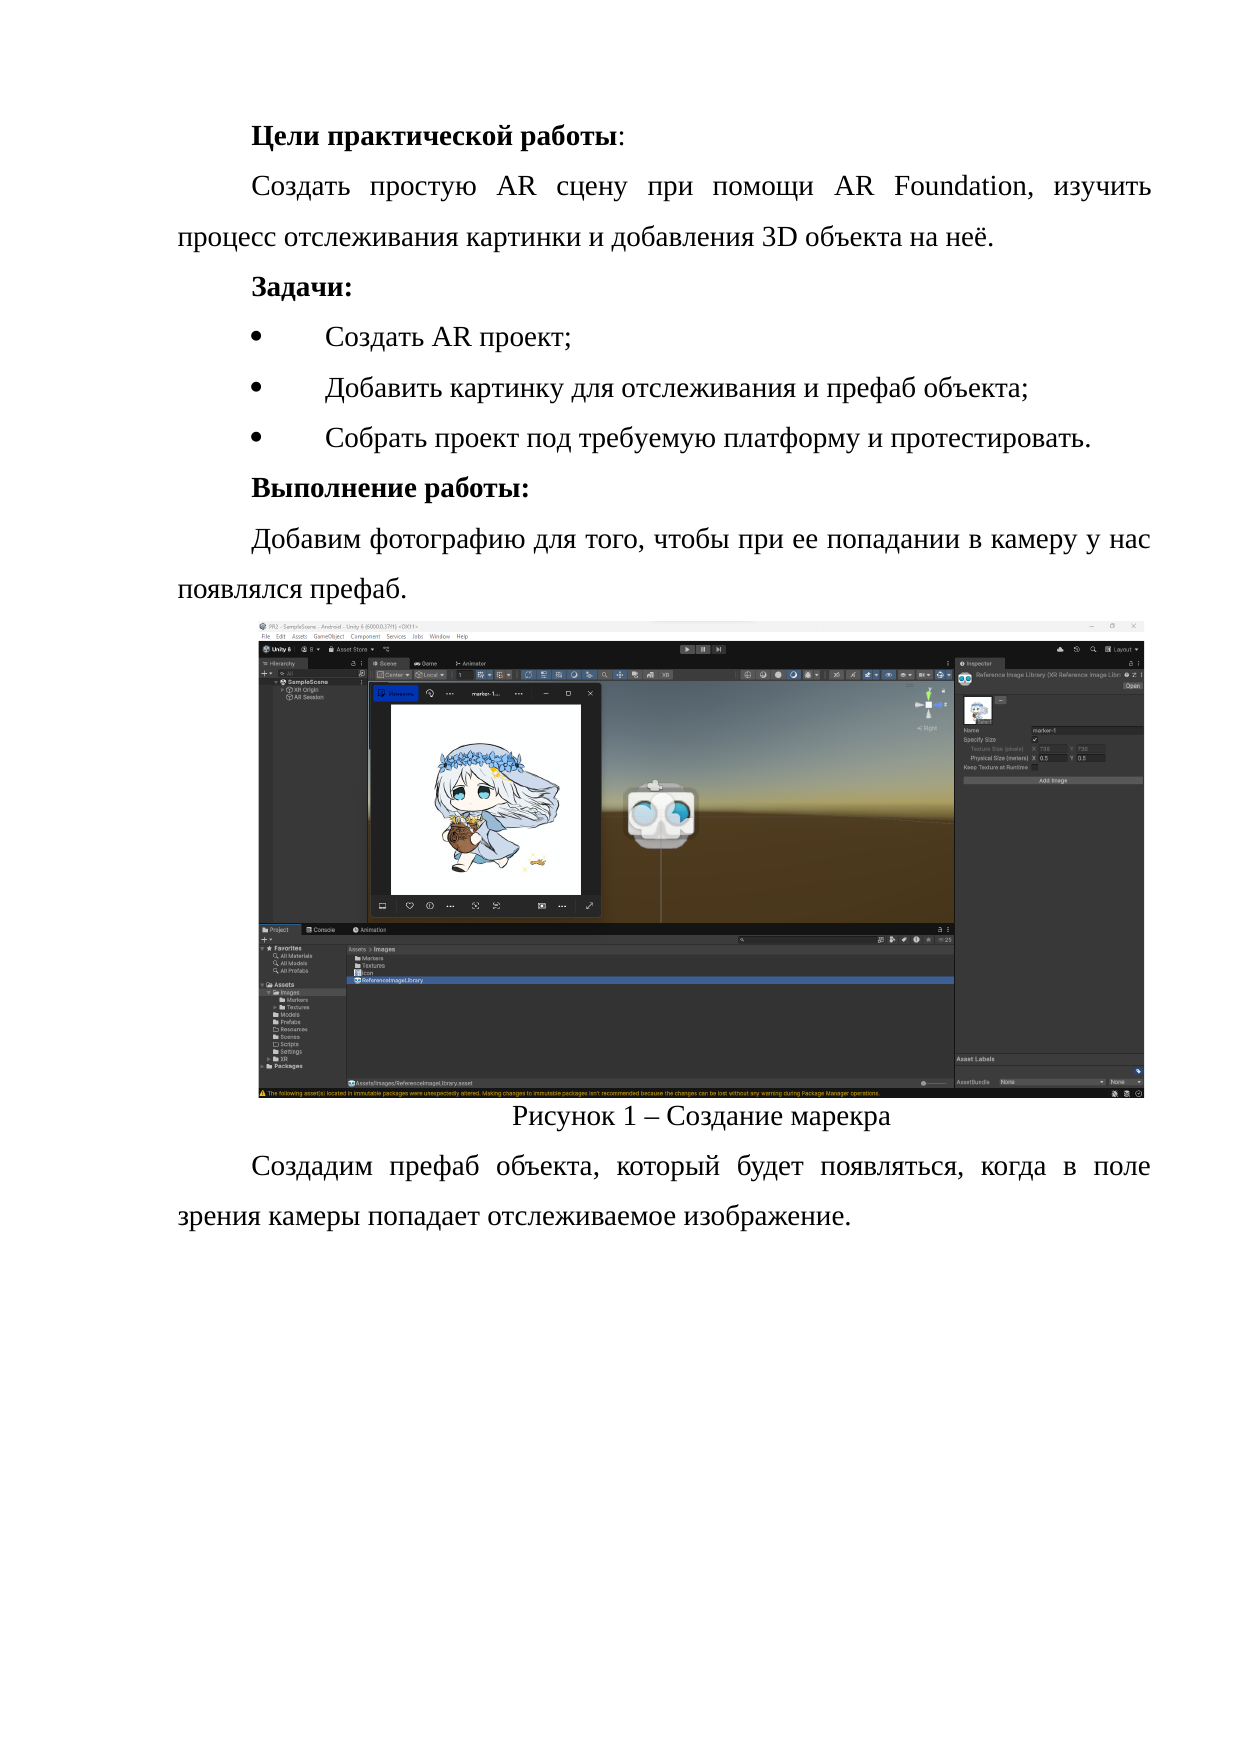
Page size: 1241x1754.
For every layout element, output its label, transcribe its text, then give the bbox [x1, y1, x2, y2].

text Добавим фотографию для того, чтобы при ее попадании в камеру у нас появлялся префаб. [177, 521, 1152, 605]
text Рисунок 1 – Создание марекра [177, 1098, 1152, 1131]
text Выполнение работы: [177, 471, 1152, 504]
list Создать AR проект; [177, 319, 1152, 353]
text Создадим префаб объекта, который будет появляться, когда в поле зрения камеры попадает отслеживаемое изображение. [177, 1148, 1152, 1232]
picture [258, 621, 1145, 1098]
list Собрать проект под требуемую платформу и протестировать. [177, 420, 1152, 454]
text Создать простую AR сцену при помощи AR Foundation, изучить процесс отслеживания картинки и добавления 3D объекта на неё. [177, 168, 1152, 252]
text Задачи: [177, 269, 1152, 303]
text Цели практической работы: [177, 118, 1152, 152]
list Добавить картинку для отслеживания и префаб объекта; [177, 370, 1152, 403]
